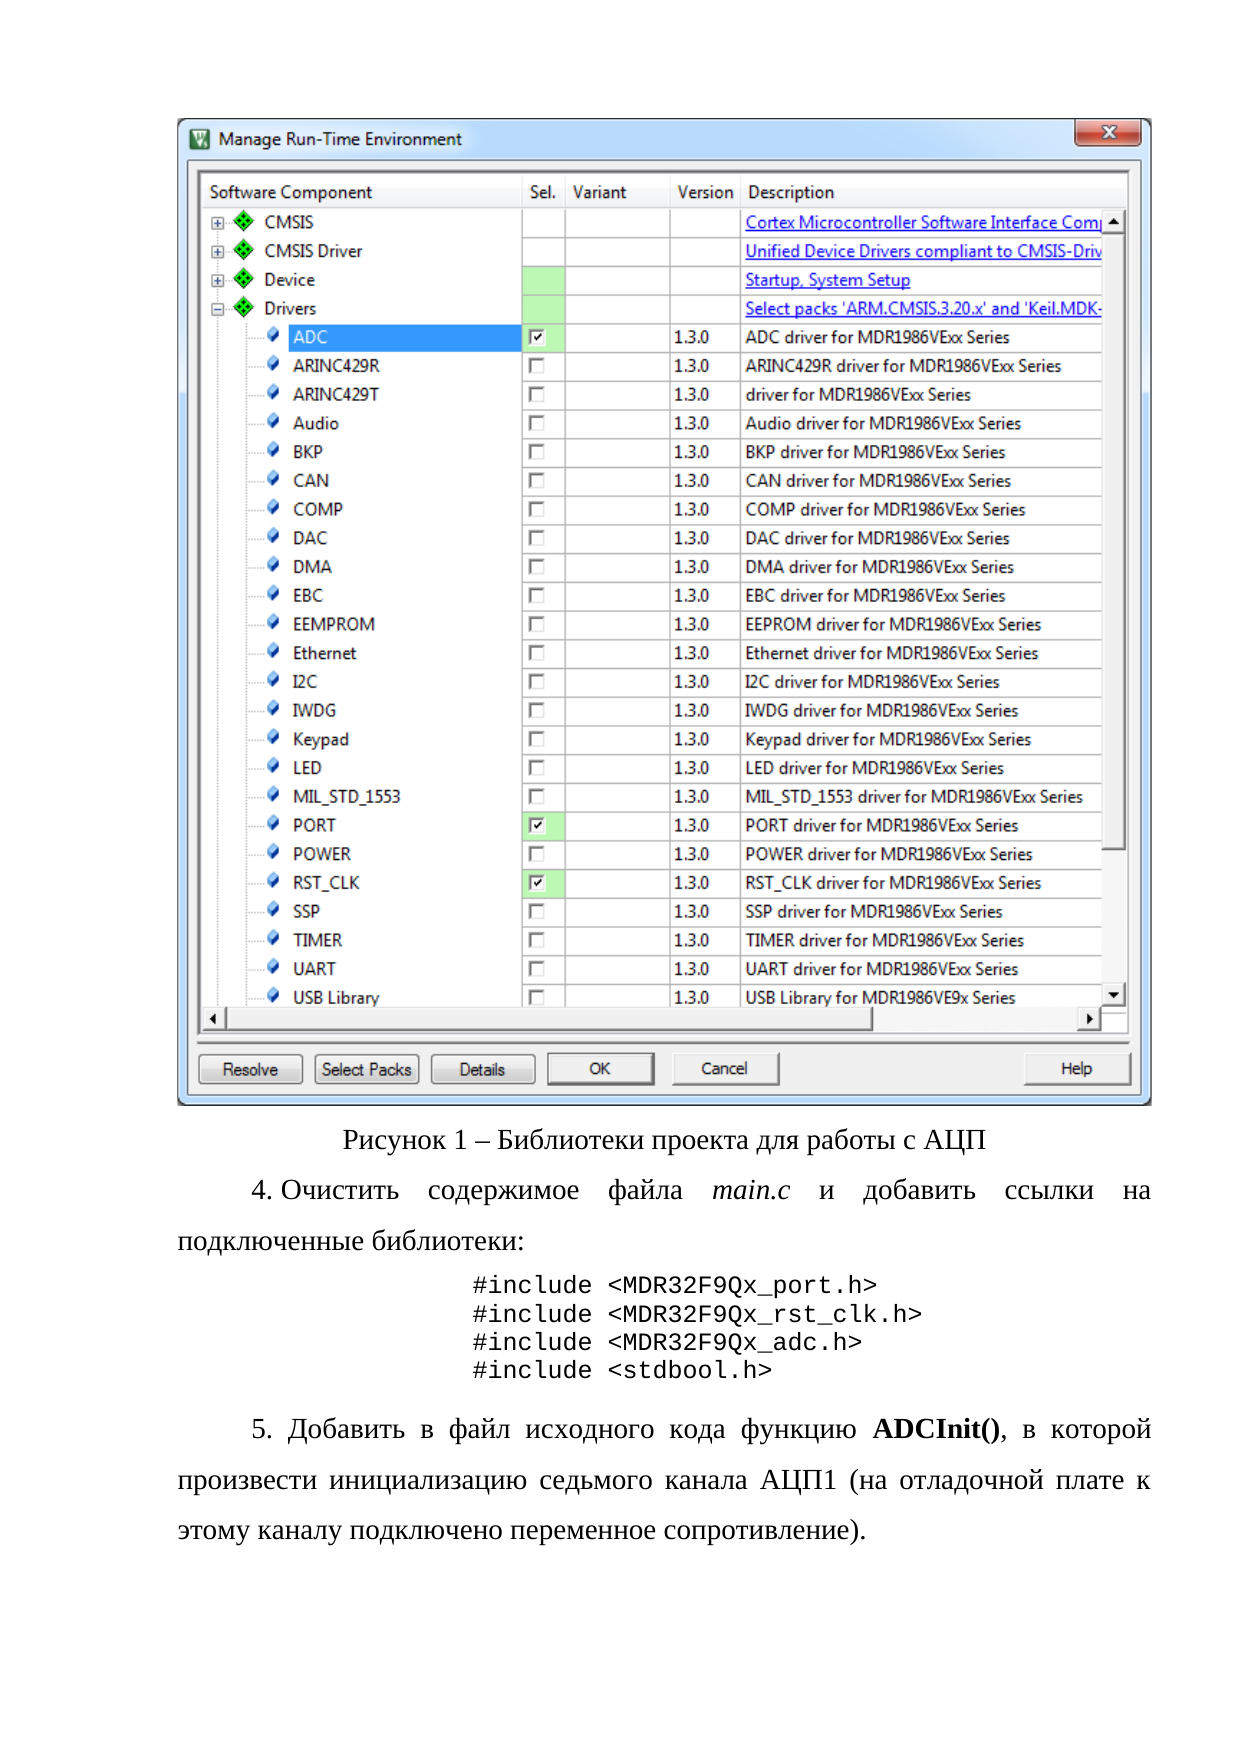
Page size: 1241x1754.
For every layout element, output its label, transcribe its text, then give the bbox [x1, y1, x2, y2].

picture [177, 118, 1152, 1106]
text #include <MDR32F9Qx_rst_clk.h> [177, 1301, 1152, 1330]
list Очистить содержимое файла main.c и добавить ссылки на подключенные библиотеки: [177, 1172, 1152, 1256]
text 5. Добавить в файл исходного кода функцию ADCInit(), в которой произвести инициализацию седьмого канала АЦП1 (на отладочной плате к этому каналу подключено переменное сопротивление). [177, 1411, 1152, 1546]
text #include <stdbool.h> [177, 1358, 1152, 1386]
text #include <MDR32F9Qx_adc.h> [177, 1330, 1152, 1358]
text #include <MDR32F9Qx_port.h> [177, 1273, 1152, 1301]
text Рисунок 1 – Библиотеки проекта для работы с АЦП [177, 1122, 1152, 1156]
